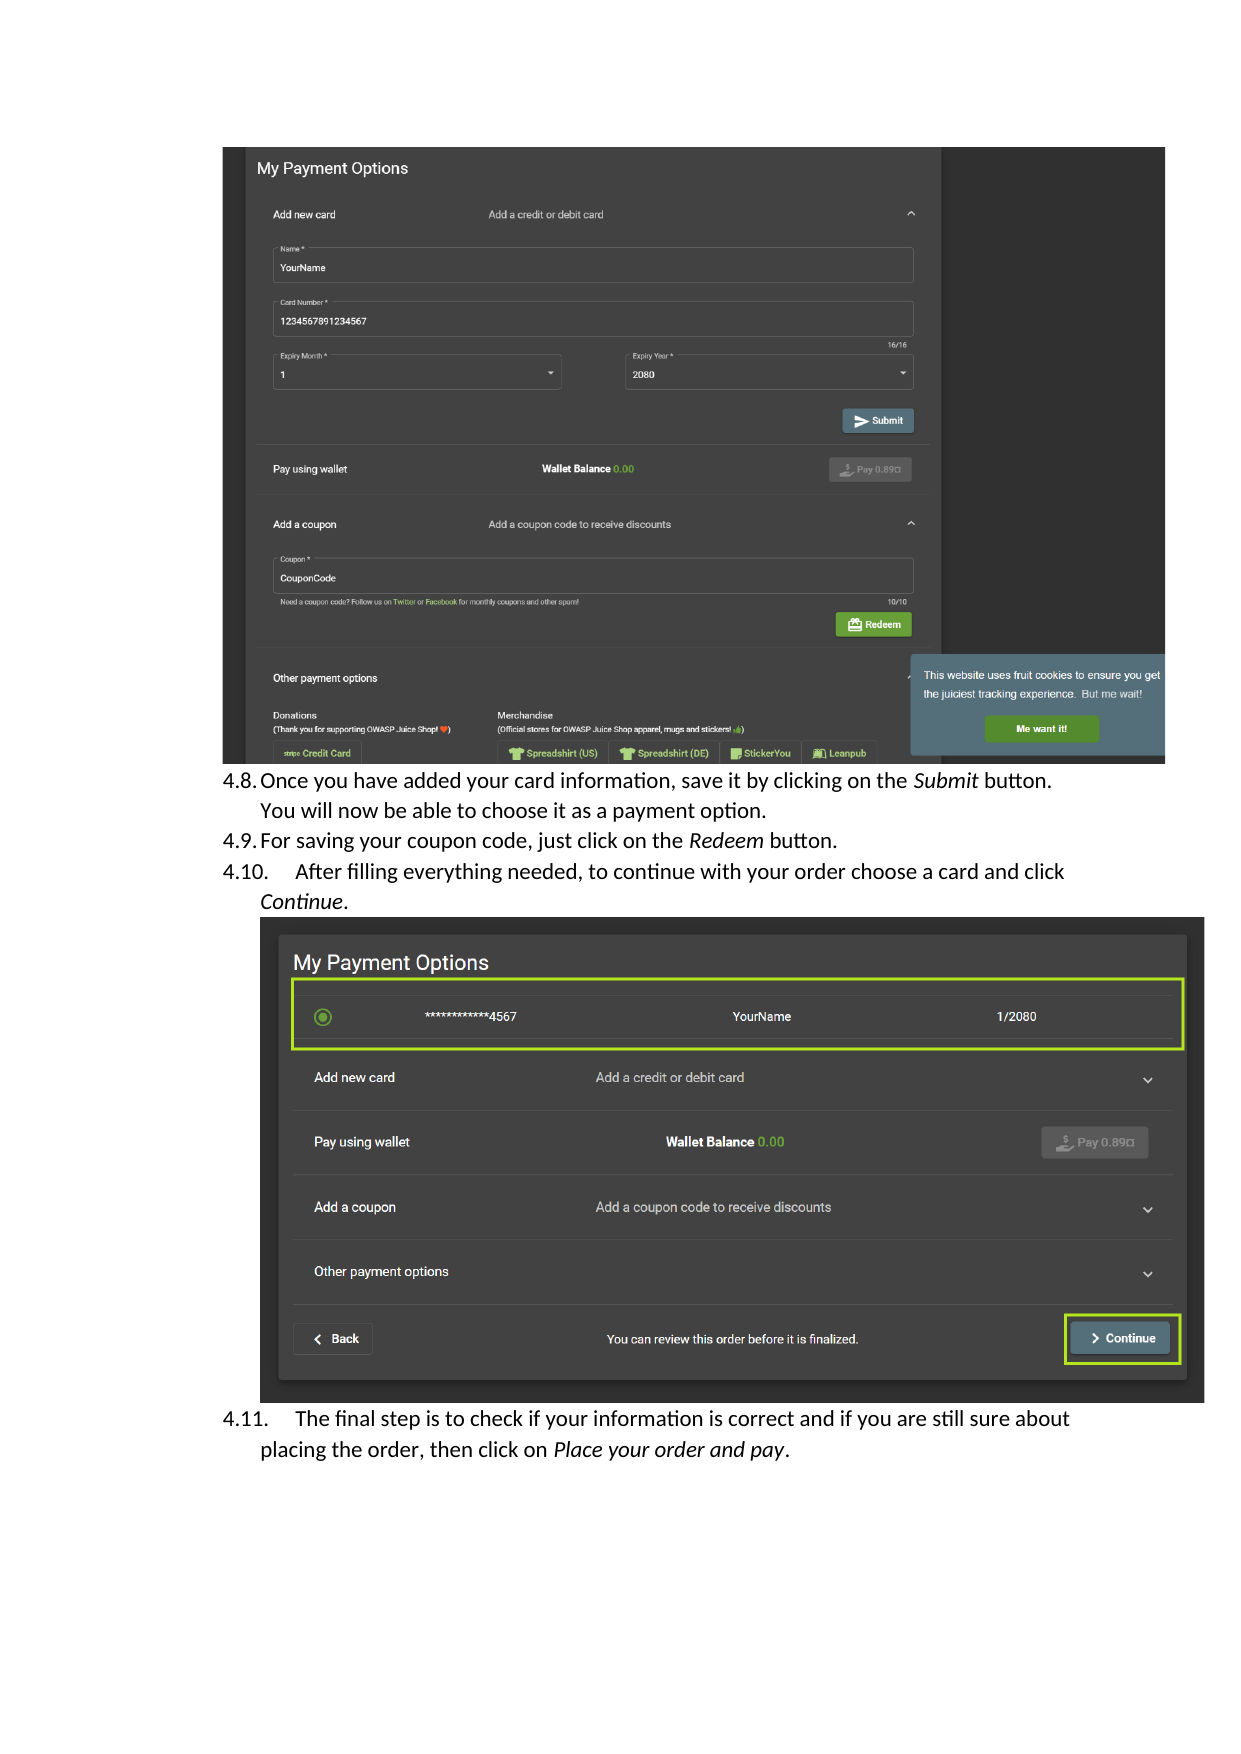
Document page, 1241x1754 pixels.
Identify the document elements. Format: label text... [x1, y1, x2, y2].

picture [222, 147, 1166, 764]
list The final step is to check if your information is correct and if you are still sure about placing the order, then click on Place your order and pay. [223, 1404, 1093, 1463]
picture [260, 917, 1205, 1403]
list Once you have added your card information, save it by clicking on the Submit button. You will now be able to choose it as a payment option. [223, 766, 1093, 824]
list For saving your coupon code, just click on the Redeem button. [223, 827, 1093, 854]
